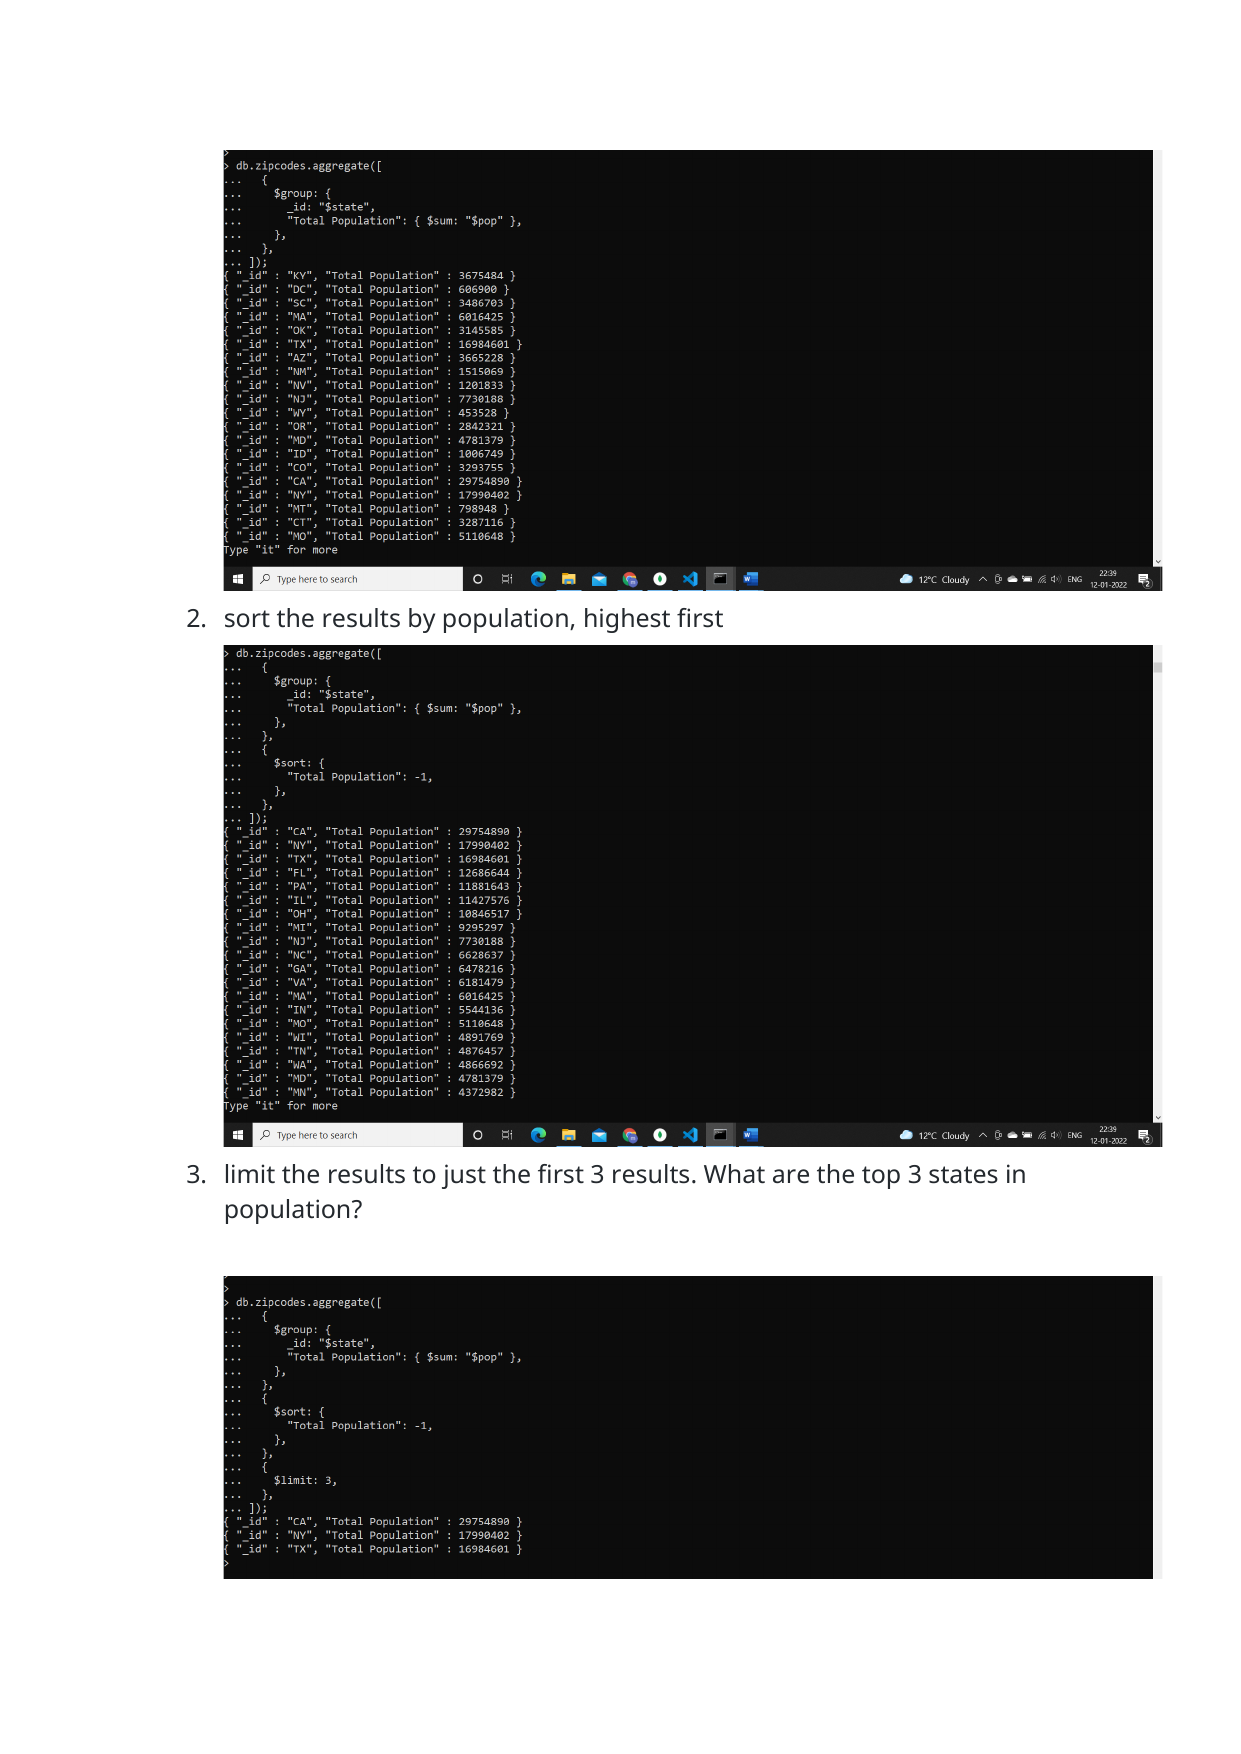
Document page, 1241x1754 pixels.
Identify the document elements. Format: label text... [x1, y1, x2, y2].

picture [223, 150, 1163, 591]
picture [223, 1276, 1163, 1579]
list sort the results by population, highest first [186, 601, 1089, 635]
picture [223, 645, 1163, 1147]
list limit the results to just the first 3 results. What are the top 3 states in population? [186, 1157, 1089, 1226]
